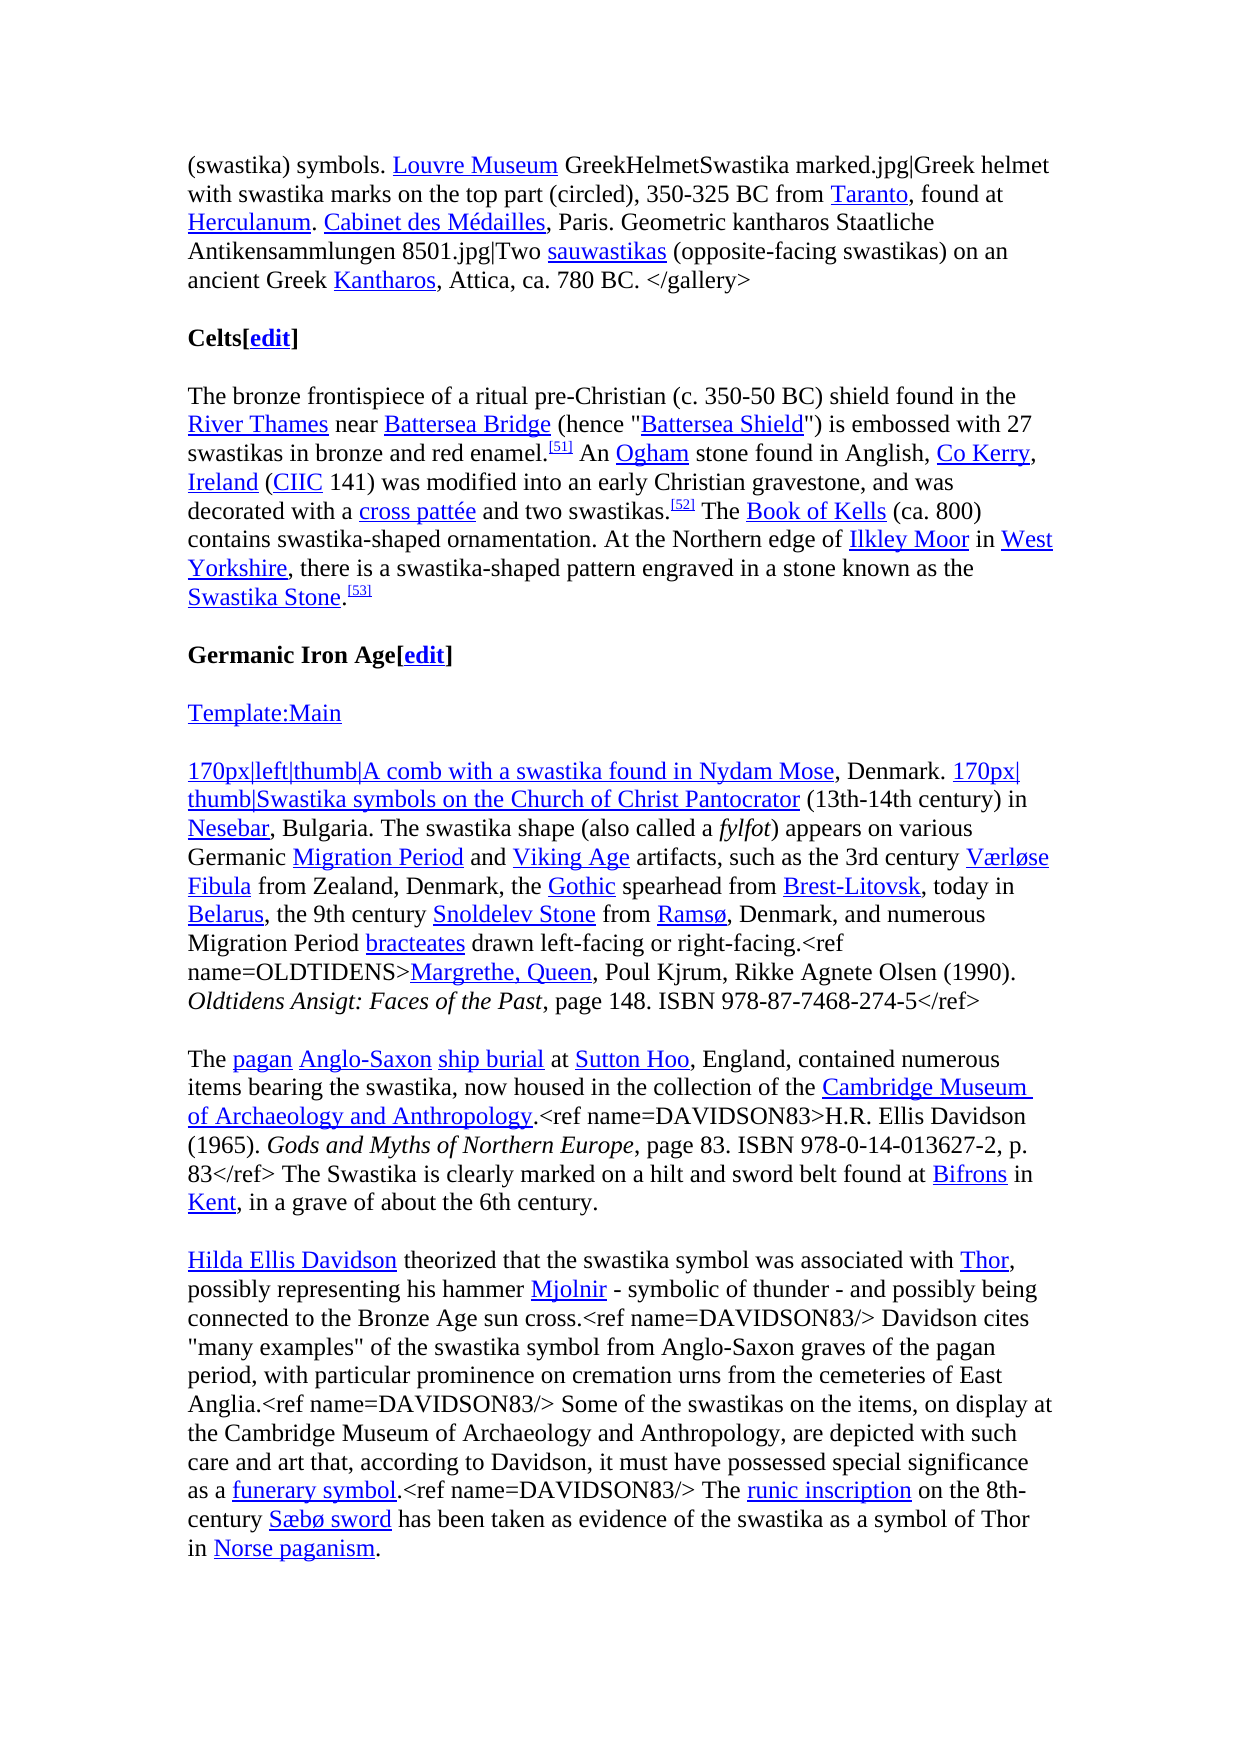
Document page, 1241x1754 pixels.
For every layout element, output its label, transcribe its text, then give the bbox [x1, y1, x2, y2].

subtitle Germanic Iron Age[edit] [187, 640, 1053, 669]
text Hilda Ellis Davidson theorized that the swastika symbol was associated with Thor, possibly representing his hammer Mjolnir - symbolic of thunder - and possibly being connected to the Bronze Age sun cross.<ref name=DAVIDSON83/> Davidson cites "many examples" of the swastika symbol from Anglo-Saxon graves of the pagan period, with particular prominence on cremation urns from the cemeteries of East Anglia.<ref name=DAVIDSON83/> Some of the swastikas on the items, on display at the Cambridge Museum of Archaeology and Anthropology, are depicted with such care and art that, according to Davidson, it must have possessed special significance as a funerary symbol.<ref name=DAVIDSON83/> The runic inscription on the 8th-century Sæbø sword has been taken as evidence of the swastika as a symbol of Thor in Norse paganism. [187, 1245, 1053, 1562]
subtitle Celts[edit] [187, 323, 1053, 352]
text The pagan Anglo-Saxon ship burial at Sutton Hoo, England, contained numerous items bearing the swastika, now housed in the collection of the Cambridge Museum of Archaeology and Anthropology.<ref name=DAVIDSON83>H.R. Ellis Davidson (1965). Gods and Myths of Northern Europe, page 83. ISBN 978-0-14-013627-2, p. 83</ref> The Swastika is clearly marked on a hilt and sword belt found at Bifrons in Kent, in a grave of about the 6th century. [187, 1044, 1053, 1216]
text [187, 150, 1053, 294]
text The bronze frontispiece of a ritual pre-Christian (c. 350-50 BC) shield found in the River Thames near Battersea Bridge (hence "Battersea Shield") is embossed with 27 swastikas in bronze and red enamel.[51] An Ogham stone found in Anglish, Co Kerry, Ireland (CIIC 141) was modified into an early Christian gravestone, and was decorated with a cross pattée and two swastikas.[52] The Book of Kells (ca. 800) contains swastika-shaped ornamentation. At the Northern edge of Ilkley Moor in West Yorkshire, there is a swastika-shaped pattern engraved in a stone known as the Swastika Stone.[53] [187, 381, 1053, 611]
text 170px|left|thumb|A comb with a swastika found in Nydam Mose, Denmark. 170px|thumb|Swastika symbols on the Church of Christ Pantocrator (13th-14th century) in Nesebar, Bulgaria. The swastika shape (also called a fylfot) appears on various Germanic Migration Period and Viking Age artifacts, such as the 3rd century Værløse Fibula from Zealand, Denmark, the Gothic spearhead from Brest-Litovsk, today in Belarus, the 9th century Snoldelev Stone from Ramsø, Denmark, and numerous Migration Period bracteates drawn left-facing or right-facing.<ref name=OLDTIDENS>Margrethe, Queen, Poul Kjrum, Rikke Agnete Olsen (1990). Oldtidens Ansigt: Faces of the Past, page 148. ISBN 978-87-7468-274-5</ref> [187, 756, 1053, 1014]
text Template:Main [187, 698, 1053, 727]
